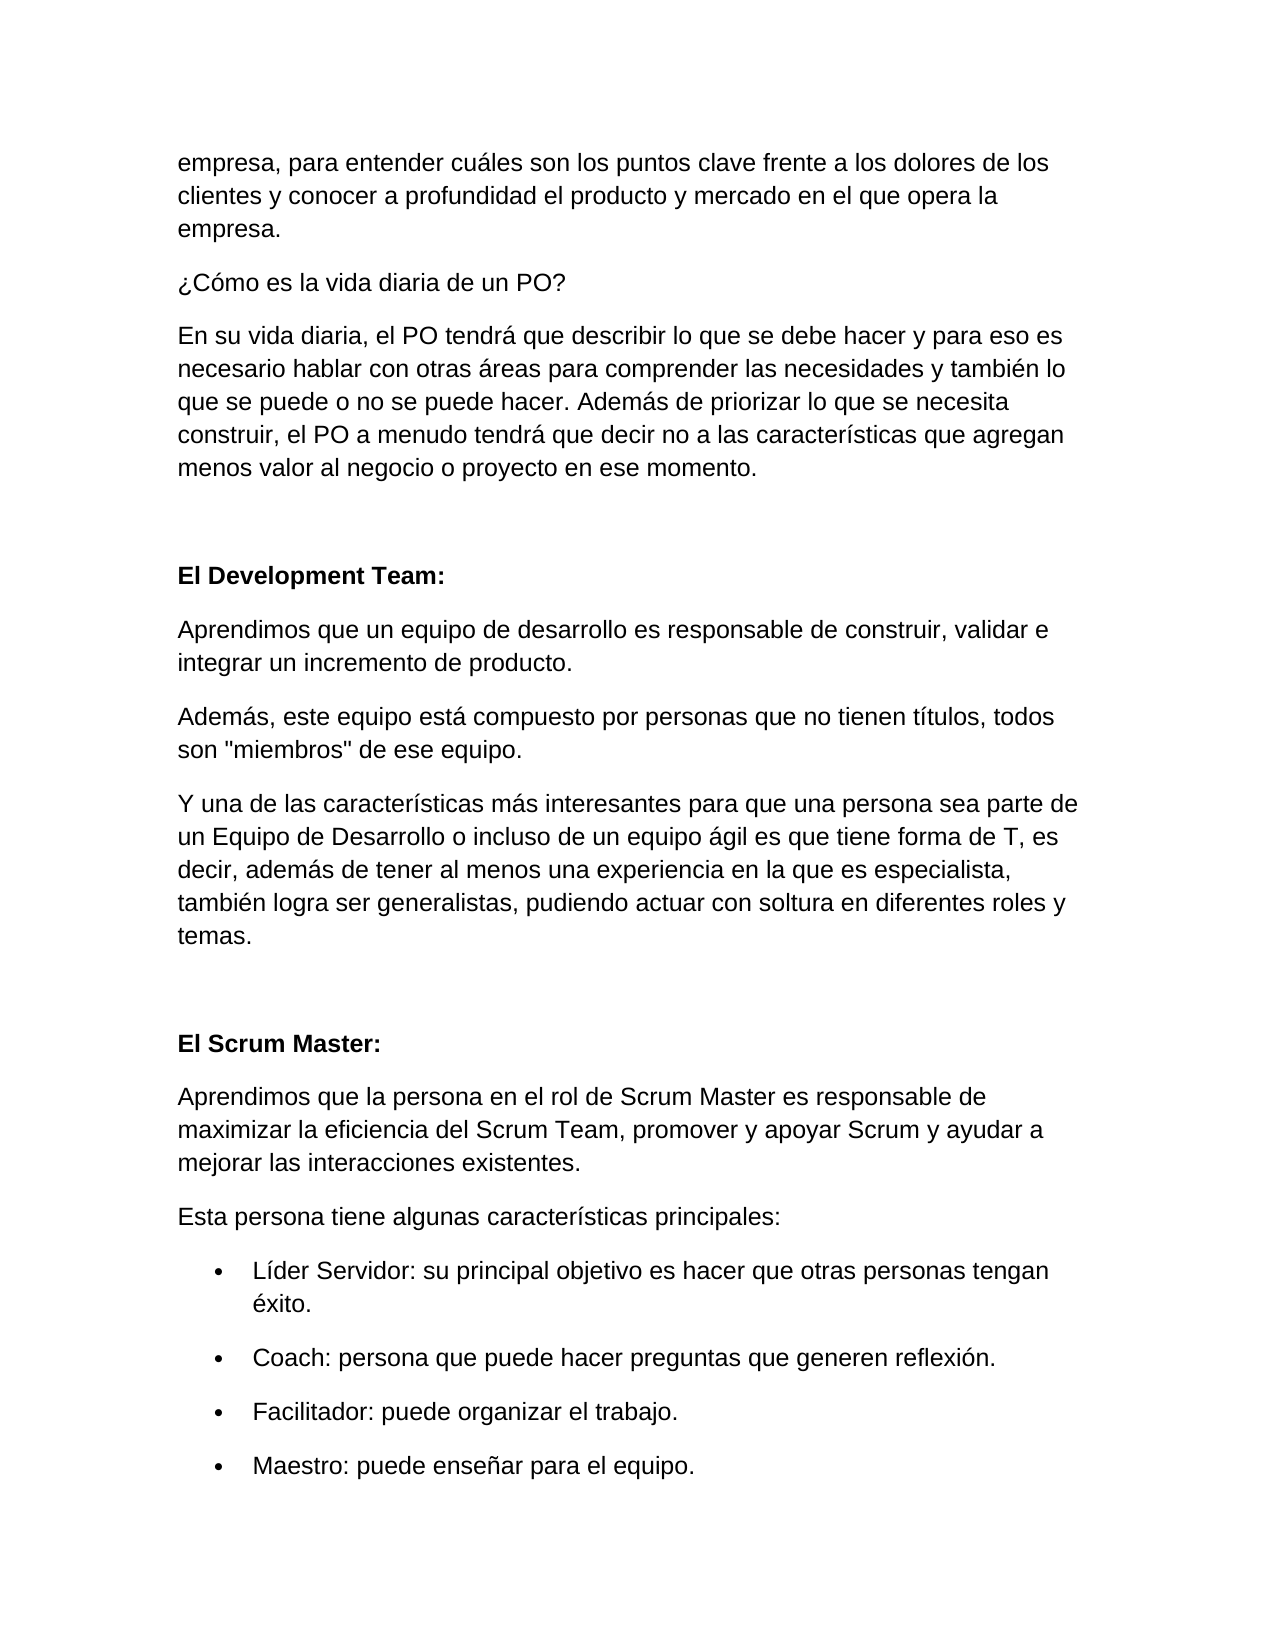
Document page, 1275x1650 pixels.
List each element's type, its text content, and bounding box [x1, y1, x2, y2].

list Maestro: puede enseñar para el equipo. [215, 1451, 1098, 1479]
list Facilitador: puede organizar el trabajo. [215, 1397, 1098, 1426]
list Coach: persona que puede hacer preguntas que generen reflexión. [215, 1343, 1098, 1372]
text Aprendimos que la persona en el rol de Scrum Master es responsable de maximizar la eficiencia del Scrum Team, promover y apoyar Scrum y ayudar a mejorar las interacciones existentes. [177, 1082, 1098, 1177]
text Y una de las características más interesantes para que una persona sea parte de un Equipo de Desarrollo o incluso de un equipo ágil es que tiene forma de T, es decir, además de tener al menos una experiencia en la que es especialista, también logra ser generalistas, pudiendo actuar con soltura en diferentes roles y temas. [177, 789, 1098, 949]
text ¿Cómo es la vida diaria de un PO? [177, 267, 1098, 296]
text Esta persona tiene algunas características principales: [177, 1202, 1098, 1231]
text El Scrum Master: [177, 1028, 1098, 1057]
list Líder Servidor: su principal objetivo es hacer que otras personas tengan éxito. [215, 1256, 1098, 1318]
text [177, 148, 1098, 242]
text En su vida diaria, el PO tendrá que describir lo que se debe hacer y para eso es necesario hablar con otras áreas para comprender las necesidades y también lo que se puede o no se puede hacer. Además de priorizar lo que se necesita construir, el PO a menudo tendrá que decir no a las características que agregan menos valor al negocio o proyecto en ese momento. [177, 321, 1098, 482]
text Aprendimos que un equipo de desarrollo es responsable de construir, validar e integrar un incremento de producto. [177, 615, 1098, 677]
text Además, este equipo está compuesto por personas que no tienen títulos, todos son "miembros" de ese equipo. [177, 702, 1098, 764]
text El Development Team: [177, 561, 1098, 590]
